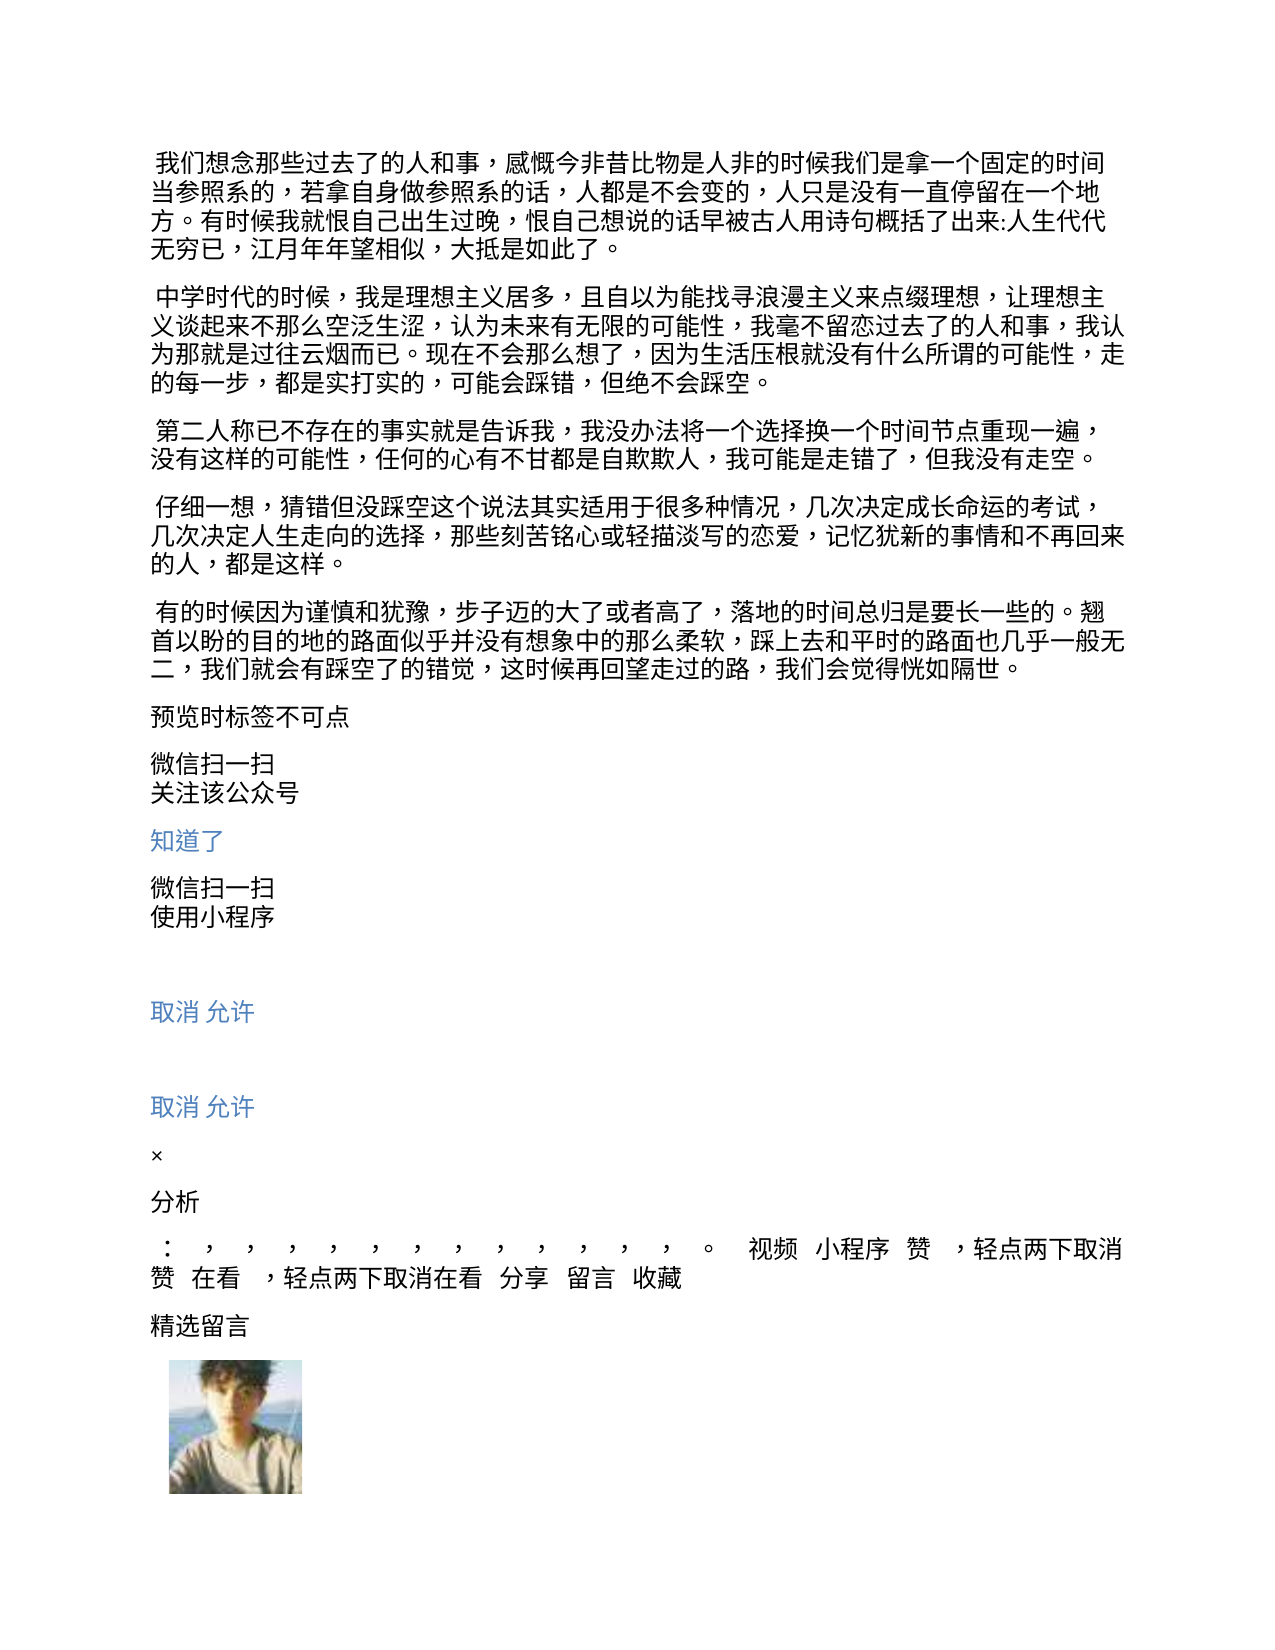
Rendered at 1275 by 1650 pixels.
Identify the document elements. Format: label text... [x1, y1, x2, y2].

text 微信扫一扫 使用小程序 [150, 875, 1125, 932]
text 取消 允许 [150, 999, 1125, 1027]
text 仔细一想，猜错但没踩空这个说法其实适用于很多种情况，几次决定成长命运的考试，几次决定人生走向的选择，那些刻苦铭心或轻描淡写的恋爱，记忆犹新的事情和不再回来的人，都是这样。 [150, 494, 1125, 580]
text 预览时标签不可点 [150, 704, 1125, 732]
text 知道了 [150, 827, 1125, 856]
text 精选留言 [150, 1312, 1125, 1341]
picture [168, 1360, 303, 1494]
text 取消 允许 [150, 1094, 1125, 1122]
text 中学时代的时候，我是理想主义居多，且自以为能找寻浪漫主义来点缀理想，让理想主义谈起来不那么空泛生涩，认为未来有无限的可能性，我毫不留恋过去了的人和事，我认为那就是过往云烟而已。现在不会那么想了，因为生活压根就没有什么所谓的可能性，走的每一步，都是实打实的，可能会踩错，但绝不会踩空。 [150, 284, 1125, 399]
text ： ， ， ， ， ， ， ， ， ， ， ， ， 。 视频 小程序 赞 ，轻点两下取消赞 在看 ，轻点两下取消在看 分享 留言 收藏 [150, 1236, 1125, 1294]
text 微信扫一扫 关注该公众号 [150, 751, 1125, 809]
text × [150, 1141, 1125, 1170]
text 第二人称已不存在的事实就是告诉我，我没办法将一个选择换一个时间节点重现一遍，没有这样的可能性，任何的心有不甘都是自欺欺人，我可能是走错了，但我没有走空。 [150, 417, 1125, 475]
text 有的时候因为谨慎和犹豫，步子迈的大了或者高了，落地的时间总归是要长一些的。翘首以盼的目的地的路面似乎并没有想象中的那么柔软，踩上去和平时的路面也几乎一般无二，我们就会有踩空了的错觉，这时候再回望走过的路，我们会觉得恍如隔世。 [150, 599, 1125, 685]
text 我们想念那些过去了的人和事，感慨今非昔比物是人非的时候我们是拿一个固定的时间当参照系的，若拿自身做参照系的话，人都是不会变的，人只是没有一直停留在一个地方。有时候我就恨自己出生过晚，恨自己想说的话早被古人用诗句概括了出来:人生代代无穷已，江月年年望相似，大抵是如此了。 [150, 150, 1125, 265]
text 分析 [150, 1189, 1125, 1217]
